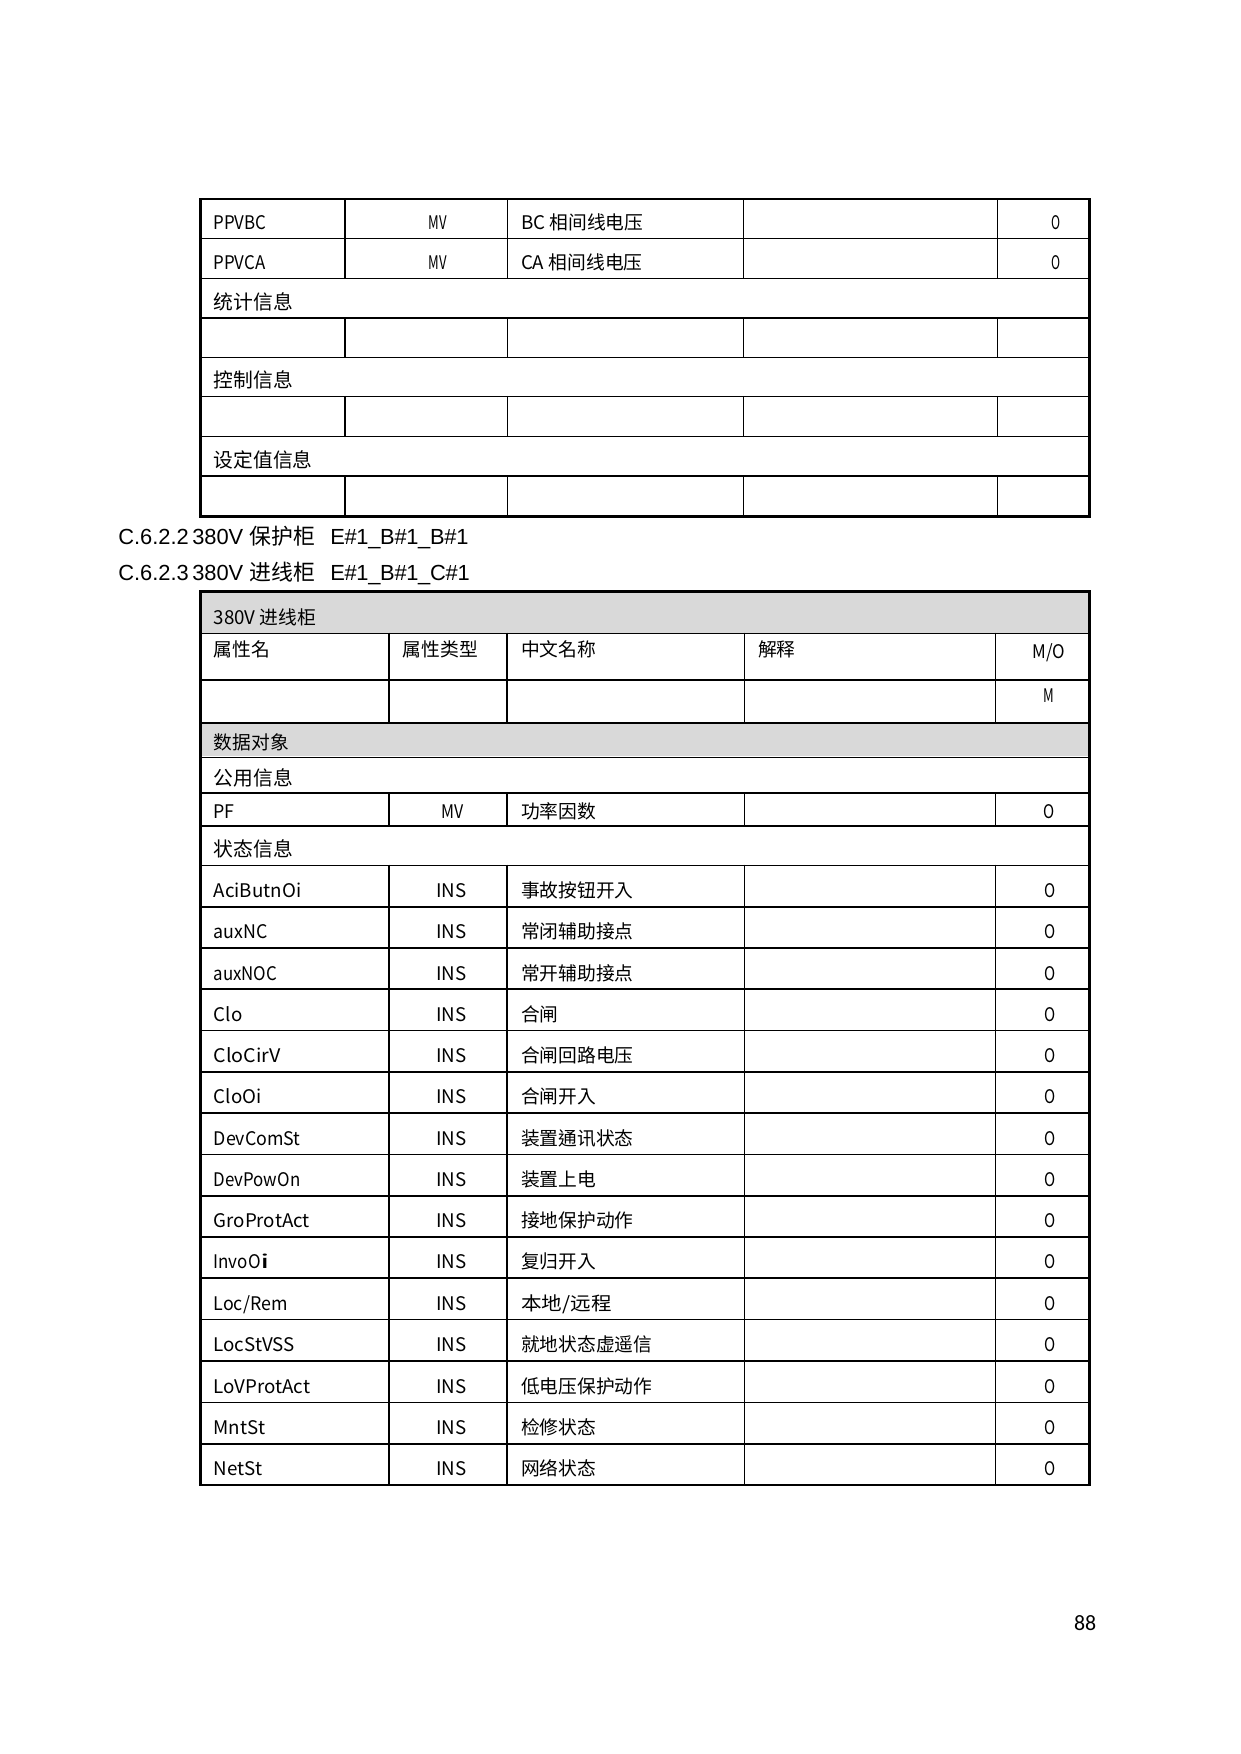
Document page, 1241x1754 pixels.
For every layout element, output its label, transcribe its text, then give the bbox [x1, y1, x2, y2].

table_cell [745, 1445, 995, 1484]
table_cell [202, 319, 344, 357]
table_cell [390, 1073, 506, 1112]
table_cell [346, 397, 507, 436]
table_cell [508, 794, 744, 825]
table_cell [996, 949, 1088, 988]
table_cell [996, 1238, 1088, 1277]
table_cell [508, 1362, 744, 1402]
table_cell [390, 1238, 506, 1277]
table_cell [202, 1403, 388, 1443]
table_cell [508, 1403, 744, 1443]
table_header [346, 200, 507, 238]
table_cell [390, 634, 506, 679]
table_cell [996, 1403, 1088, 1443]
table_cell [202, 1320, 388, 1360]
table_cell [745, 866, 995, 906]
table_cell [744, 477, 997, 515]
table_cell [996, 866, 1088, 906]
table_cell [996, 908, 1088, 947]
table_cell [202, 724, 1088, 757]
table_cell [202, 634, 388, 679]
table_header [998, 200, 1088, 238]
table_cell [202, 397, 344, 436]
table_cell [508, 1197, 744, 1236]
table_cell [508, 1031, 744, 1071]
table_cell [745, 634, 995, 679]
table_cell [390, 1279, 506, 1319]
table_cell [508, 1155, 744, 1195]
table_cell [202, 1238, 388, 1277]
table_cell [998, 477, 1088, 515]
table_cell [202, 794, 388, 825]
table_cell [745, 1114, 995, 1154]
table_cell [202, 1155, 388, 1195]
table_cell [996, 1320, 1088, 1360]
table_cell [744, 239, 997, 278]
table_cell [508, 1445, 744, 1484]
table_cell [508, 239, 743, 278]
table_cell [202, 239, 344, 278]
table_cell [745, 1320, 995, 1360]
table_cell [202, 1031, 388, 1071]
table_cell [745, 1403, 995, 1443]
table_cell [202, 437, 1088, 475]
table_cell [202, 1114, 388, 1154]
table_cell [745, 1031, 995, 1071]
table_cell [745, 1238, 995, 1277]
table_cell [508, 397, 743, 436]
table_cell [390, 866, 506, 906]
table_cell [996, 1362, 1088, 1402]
list 380V 保护柜 E#1_B#1_B#1 [118, 519, 1188, 551]
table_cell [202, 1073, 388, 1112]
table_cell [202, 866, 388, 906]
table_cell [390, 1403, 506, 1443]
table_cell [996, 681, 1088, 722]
list 380V 进线柜 E#1_B#1_C#1 [118, 555, 1188, 587]
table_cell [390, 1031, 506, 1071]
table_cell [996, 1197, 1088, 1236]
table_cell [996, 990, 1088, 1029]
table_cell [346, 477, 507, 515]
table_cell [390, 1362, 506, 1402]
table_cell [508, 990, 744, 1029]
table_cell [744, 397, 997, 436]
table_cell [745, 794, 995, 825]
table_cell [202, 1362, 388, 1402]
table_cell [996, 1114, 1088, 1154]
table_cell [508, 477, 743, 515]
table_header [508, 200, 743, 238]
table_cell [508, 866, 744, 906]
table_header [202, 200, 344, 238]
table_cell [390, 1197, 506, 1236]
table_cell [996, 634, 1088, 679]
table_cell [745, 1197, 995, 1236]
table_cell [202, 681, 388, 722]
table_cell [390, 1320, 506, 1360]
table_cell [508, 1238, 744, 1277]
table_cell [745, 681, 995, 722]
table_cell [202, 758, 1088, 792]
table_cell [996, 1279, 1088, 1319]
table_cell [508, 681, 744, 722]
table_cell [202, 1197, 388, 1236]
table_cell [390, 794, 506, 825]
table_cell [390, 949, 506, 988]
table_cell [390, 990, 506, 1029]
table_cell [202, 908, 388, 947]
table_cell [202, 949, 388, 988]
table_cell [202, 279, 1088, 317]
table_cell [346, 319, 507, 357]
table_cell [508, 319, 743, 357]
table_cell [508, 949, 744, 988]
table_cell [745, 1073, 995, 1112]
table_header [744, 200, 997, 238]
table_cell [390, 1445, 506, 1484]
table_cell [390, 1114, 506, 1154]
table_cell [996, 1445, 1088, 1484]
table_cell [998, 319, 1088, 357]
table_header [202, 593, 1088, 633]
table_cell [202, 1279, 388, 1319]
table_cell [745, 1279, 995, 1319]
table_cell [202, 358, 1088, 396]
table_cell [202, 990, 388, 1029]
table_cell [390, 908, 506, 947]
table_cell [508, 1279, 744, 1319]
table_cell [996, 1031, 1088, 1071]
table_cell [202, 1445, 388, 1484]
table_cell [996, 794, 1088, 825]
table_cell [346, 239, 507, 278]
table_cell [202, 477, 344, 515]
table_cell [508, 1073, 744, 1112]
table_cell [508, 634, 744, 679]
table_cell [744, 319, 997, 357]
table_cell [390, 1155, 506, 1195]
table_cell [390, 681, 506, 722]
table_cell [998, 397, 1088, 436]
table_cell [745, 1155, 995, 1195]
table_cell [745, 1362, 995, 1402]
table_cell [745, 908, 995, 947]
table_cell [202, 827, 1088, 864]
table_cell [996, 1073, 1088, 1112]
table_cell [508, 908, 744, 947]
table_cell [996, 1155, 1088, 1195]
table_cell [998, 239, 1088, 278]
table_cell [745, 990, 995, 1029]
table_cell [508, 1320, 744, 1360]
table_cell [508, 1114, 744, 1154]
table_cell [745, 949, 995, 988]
